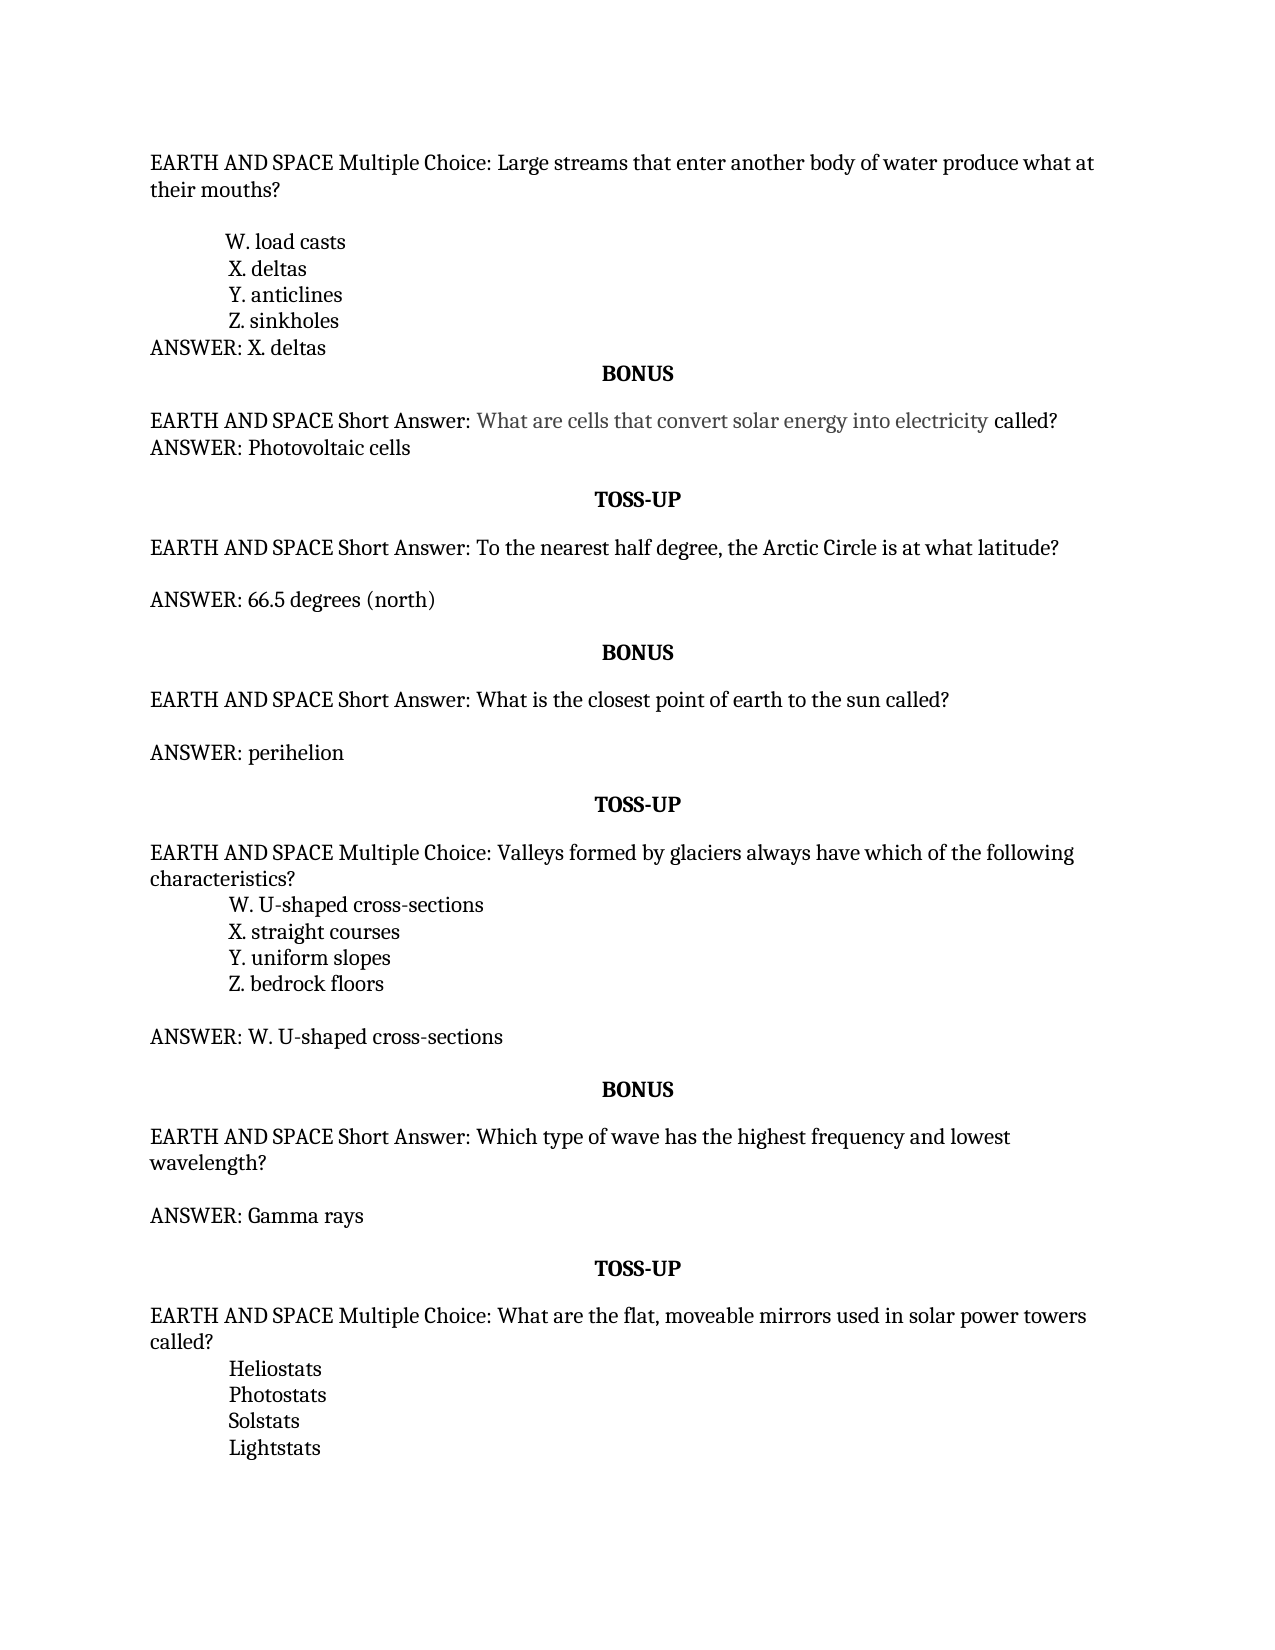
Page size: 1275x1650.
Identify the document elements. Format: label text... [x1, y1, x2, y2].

list Y. uniform slopes [187, 945, 1125, 971]
text EARTH AND SPACE Multiple Choice: What are the flat, moveable mirrors used in solar power towers called? [150, 1303, 1125, 1356]
text EARTH AND SPACE Multiple Choice: Valleys formed by glaciers always have which of the following characteristics? [150, 839, 1125, 892]
text BONUS [150, 640, 1125, 666]
text ANSWER: Photovoltaic cells [150, 434, 1125, 461]
text TOSS-UP [150, 1256, 1125, 1282]
text TOSS-UP [150, 487, 1125, 513]
list Z. sinkholes [187, 308, 1125, 334]
list W. U-shaped cross-sections [187, 892, 1125, 918]
text TOSS-UP [150, 792, 1125, 819]
text ANSWER: W. U-shaped cross-sections [150, 1024, 1125, 1050]
text BONUS [150, 361, 1125, 387]
list Y. anticlines [187, 282, 1125, 308]
text ANSWER: X. deltas [150, 334, 1125, 361]
list Lightstats [187, 1434, 1125, 1461]
text EARTH AND SPACE Multiple Choice: Large streams that enter another body of water produce what at their mouths? [150, 150, 1125, 203]
list Solstats [187, 1408, 1125, 1434]
list X. straight courses [187, 918, 1125, 945]
list X. deltas [187, 255, 1125, 282]
list Heliostats [187, 1356, 1125, 1382]
text ANSWER: 66.5 degrees (north) [150, 587, 1125, 613]
list Z. bedrock floors [187, 971, 1125, 998]
list Photostats [187, 1382, 1125, 1408]
text ANSWER: Gamma rays [150, 1203, 1125, 1229]
text ANSWER: perihelion [150, 739, 1125, 766]
text EARTH AND SPACE Short Answer: What are cells that convert solar energy into electricity called? [150, 408, 1125, 434]
text BONUS [150, 1077, 1125, 1103]
text W. load casts [150, 229, 1125, 255]
text EARTH AND SPACE Short Answer: Which type of wave has the highest frequency and lowest wavelength? [150, 1124, 1125, 1177]
text EARTH AND SPACE Short Answer: What is the closest point of earth to the sun called? [150, 687, 1125, 713]
text EARTH AND SPACE Short Answer: To the nearest half degree, the Arctic Circle is at what latitude? [150, 534, 1125, 561]
